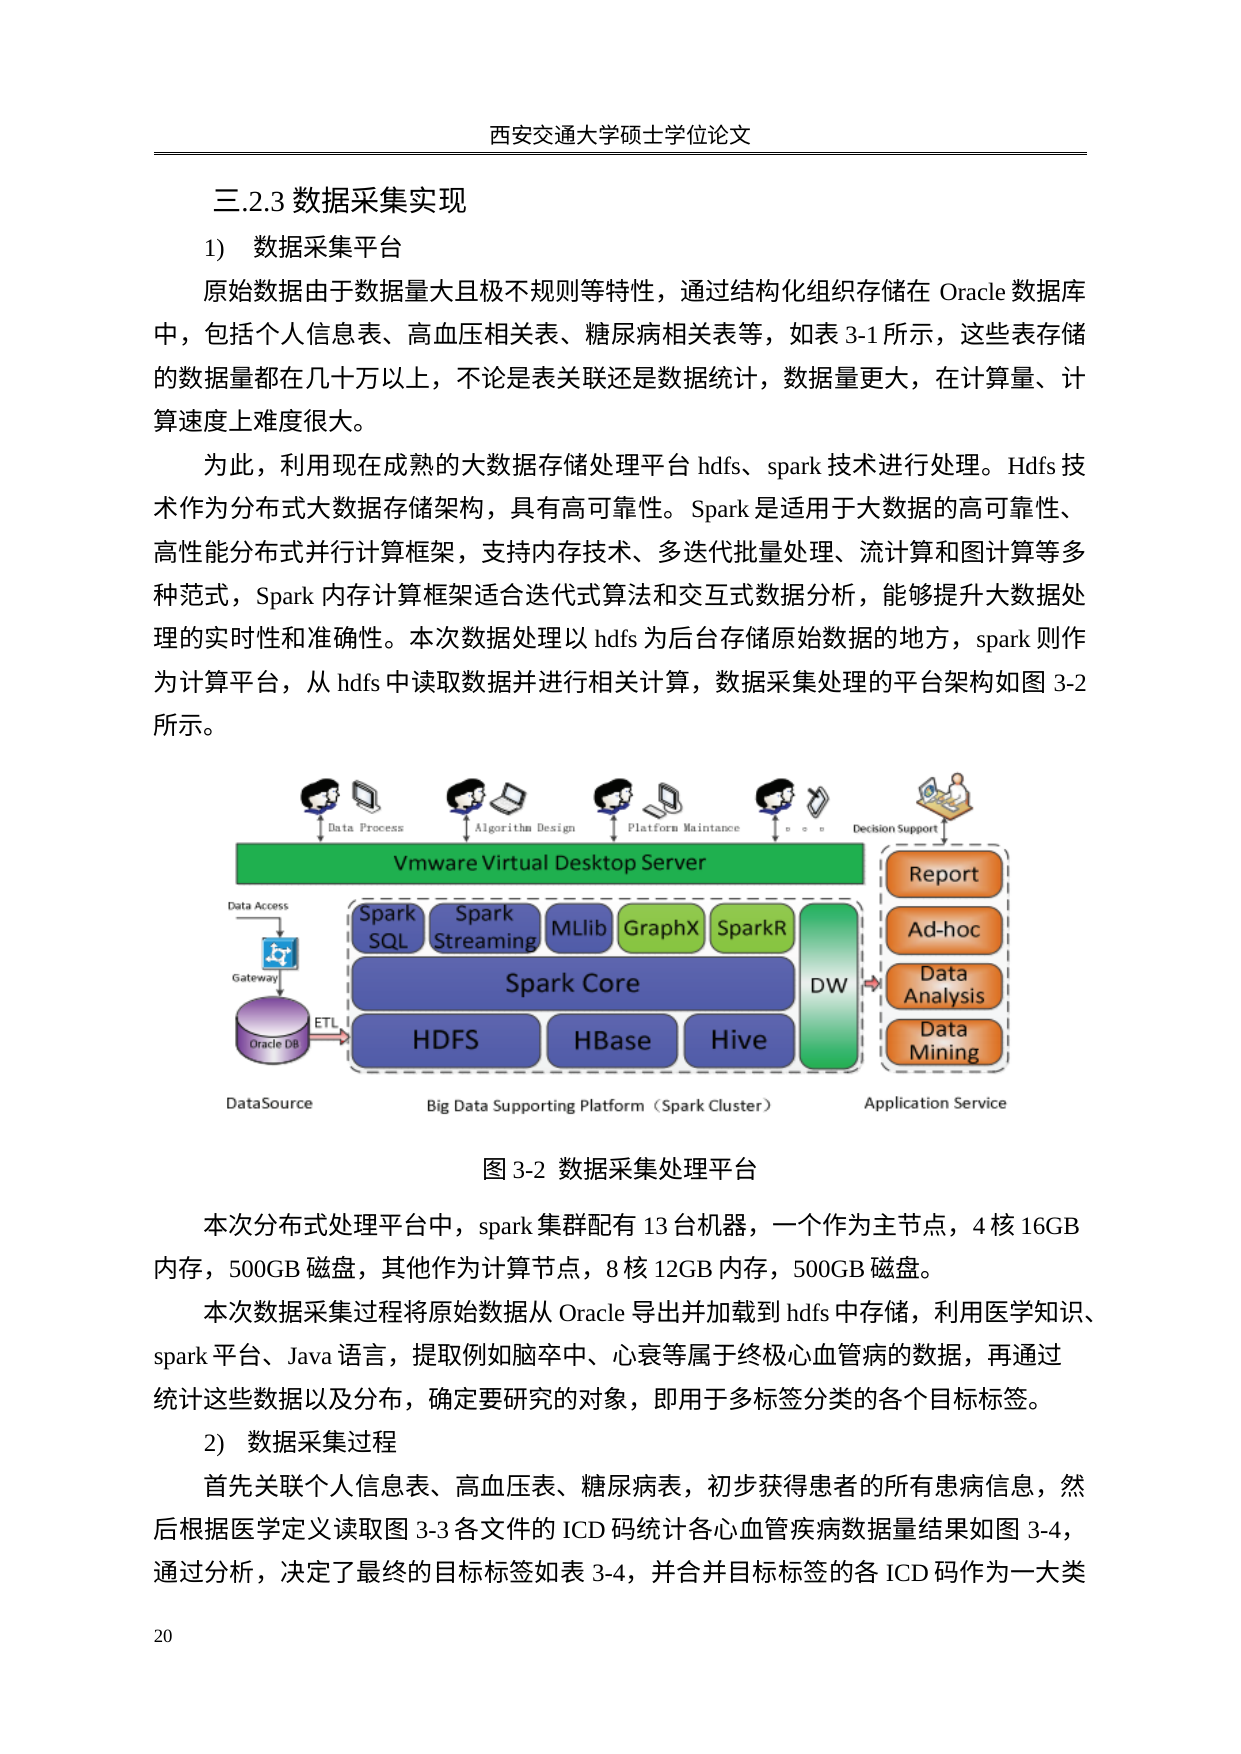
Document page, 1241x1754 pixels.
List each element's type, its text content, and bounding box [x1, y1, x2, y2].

list 数据采集平台 [203, 228, 1087, 264]
subtitle 数据采集实现 [153, 177, 1087, 219]
picture [203, 761, 1071, 1144]
text 本次分布式处理平台中，spark集群配有13台机器，一个作为主节点，4核16GB内存，500GB磁盘，其他作为计算节点，8核12GB内存，500GB磁盘。 [153, 1205, 1087, 1285]
text 原始数据由于数据量大且极不规则等特性，通过结构化组织存储在Oracle数据库中，包括个人信息表、高血压相关表、糖尿病相关表等，如表3-1所示，这些表存储的数据量都在几十万以上，不论是表关联还是数据统计，数据量更大，在计算量、计算速度上难度很大。 [153, 271, 1087, 438]
list 数据采集过程 [203, 1423, 1087, 1459]
text 本次数据采集过程将原始数据从Oracle 导出并加载到hdfs中存储，利用医学知识、spark平台、Java语言，提取例如脑卒中、心衰等属于终极心血管病的数据，再通过统计这些数据以及分布，确定要研究的对象，即用于多标签分类的各个目标标签。 [153, 1292, 1087, 1415]
text 为此，利用现在成熟的大数据存储处理平台hdfs、spark技术进行处理。Hdfs技术作为分布式大数据存储架构，具有高可靠性。Spark是适用于大数据的高可靠性、高性能分布式并行计算框架，支持内存技术、多迭代批量处理、流计算和图计算等多种范式，Spark 内存计算框架适合迭代式算法和交互式数据分析，能够提升大数据处理的实时性和准确性。本次数据处理以hdfs为后台存储原始数据的地方，spark则作为计算平台，从hdfs中读取数据并进行相关计算，数据采集处理的平台架构如图3-2所示。 [153, 445, 1087, 742]
text 图3-2 数据采集处理平台 [153, 1149, 1087, 1186]
